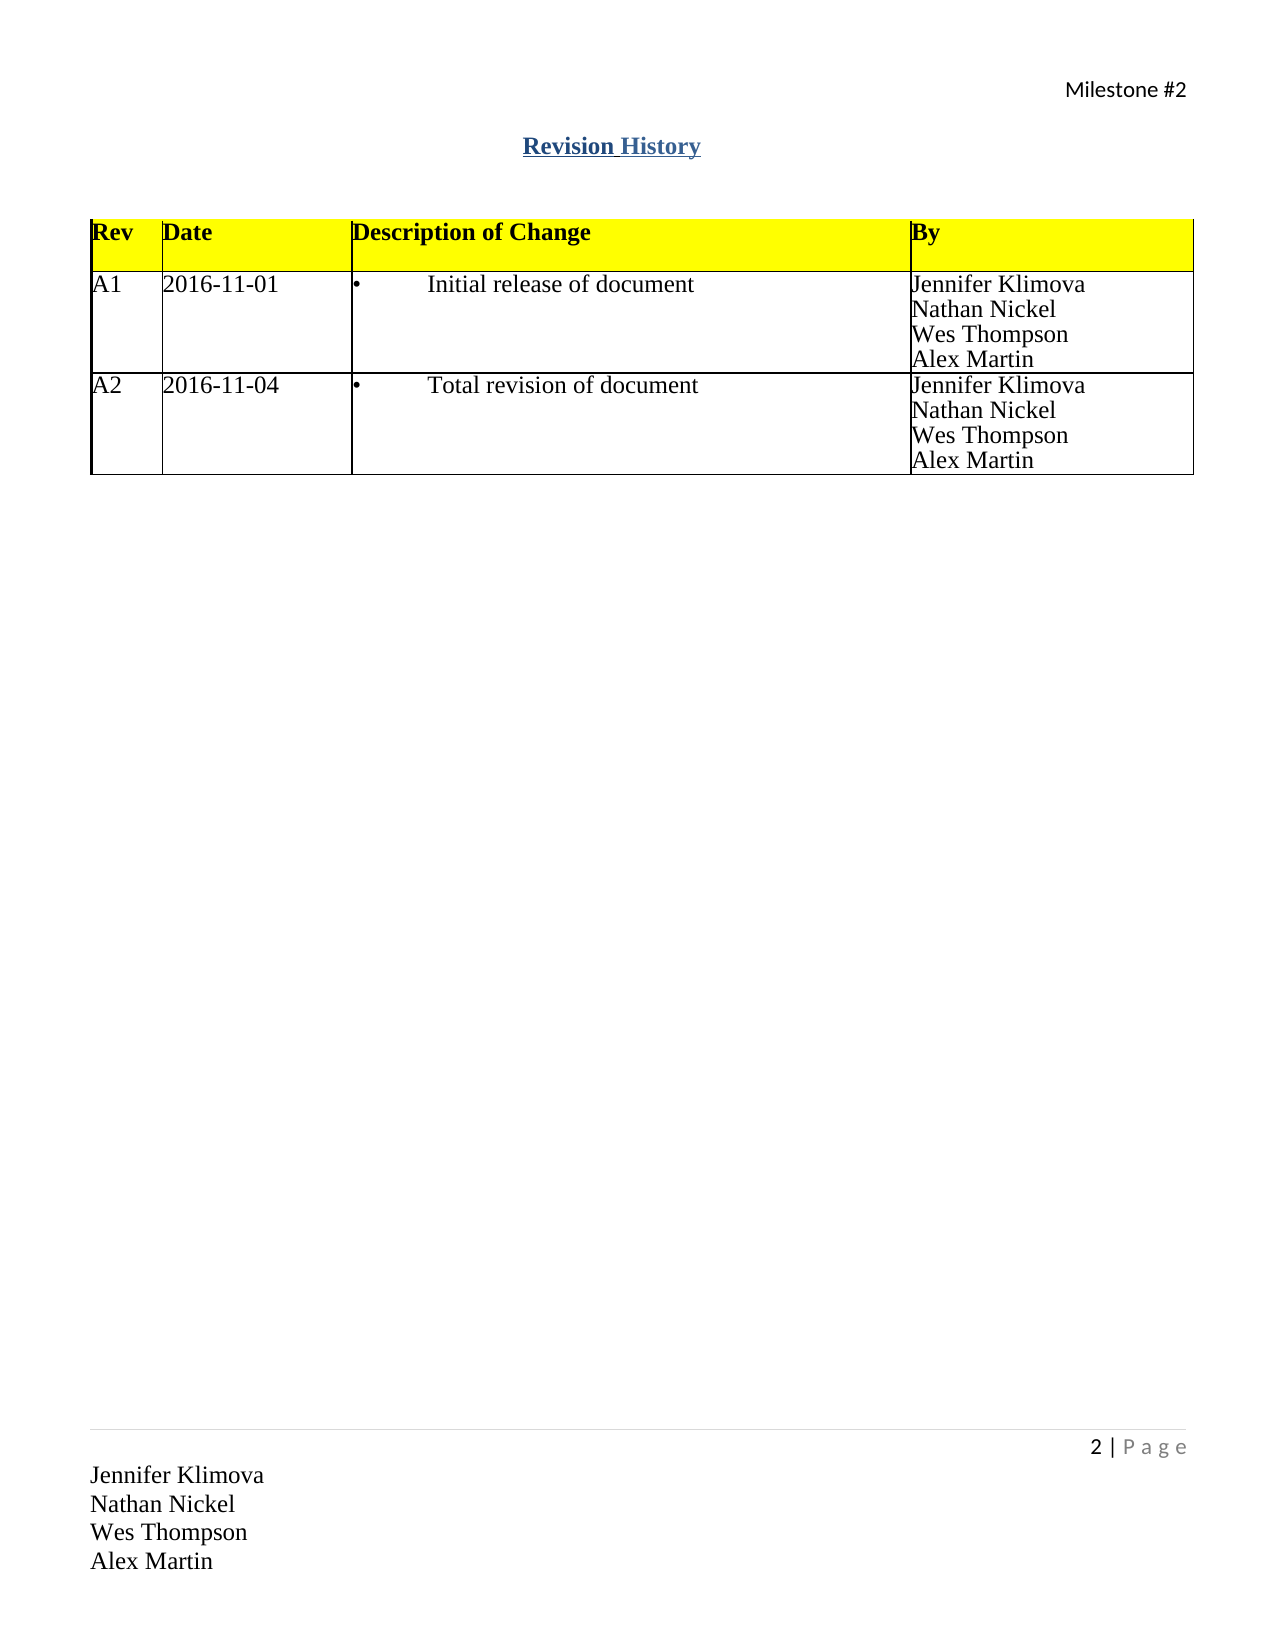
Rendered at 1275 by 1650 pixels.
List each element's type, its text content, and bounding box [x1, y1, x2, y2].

table_cell 2016-11-04 [163, 374, 351, 474]
text Revision History [522, 131, 1188, 160]
table_cell Jennifer Klimova Nathan Nickel Wes Thompson Alex Martin [912, 374, 1193, 474]
table_header Rev [93, 221, 162, 271]
table_cell A1 [93, 272, 162, 372]
table_header By [912, 221, 1193, 271]
table_cell Jennifer Klimova Nathan Nickel Wes Thompson Alex Martin [912, 272, 1193, 372]
table_header Date [163, 221, 351, 271]
table_header Description of Change [353, 221, 910, 271]
table_cell 2016-11-01 [163, 272, 351, 372]
table_cell A2 [93, 374, 162, 474]
table_cell • Total revision of document [353, 374, 910, 474]
table_cell • Initial release of document [353, 272, 910, 372]
